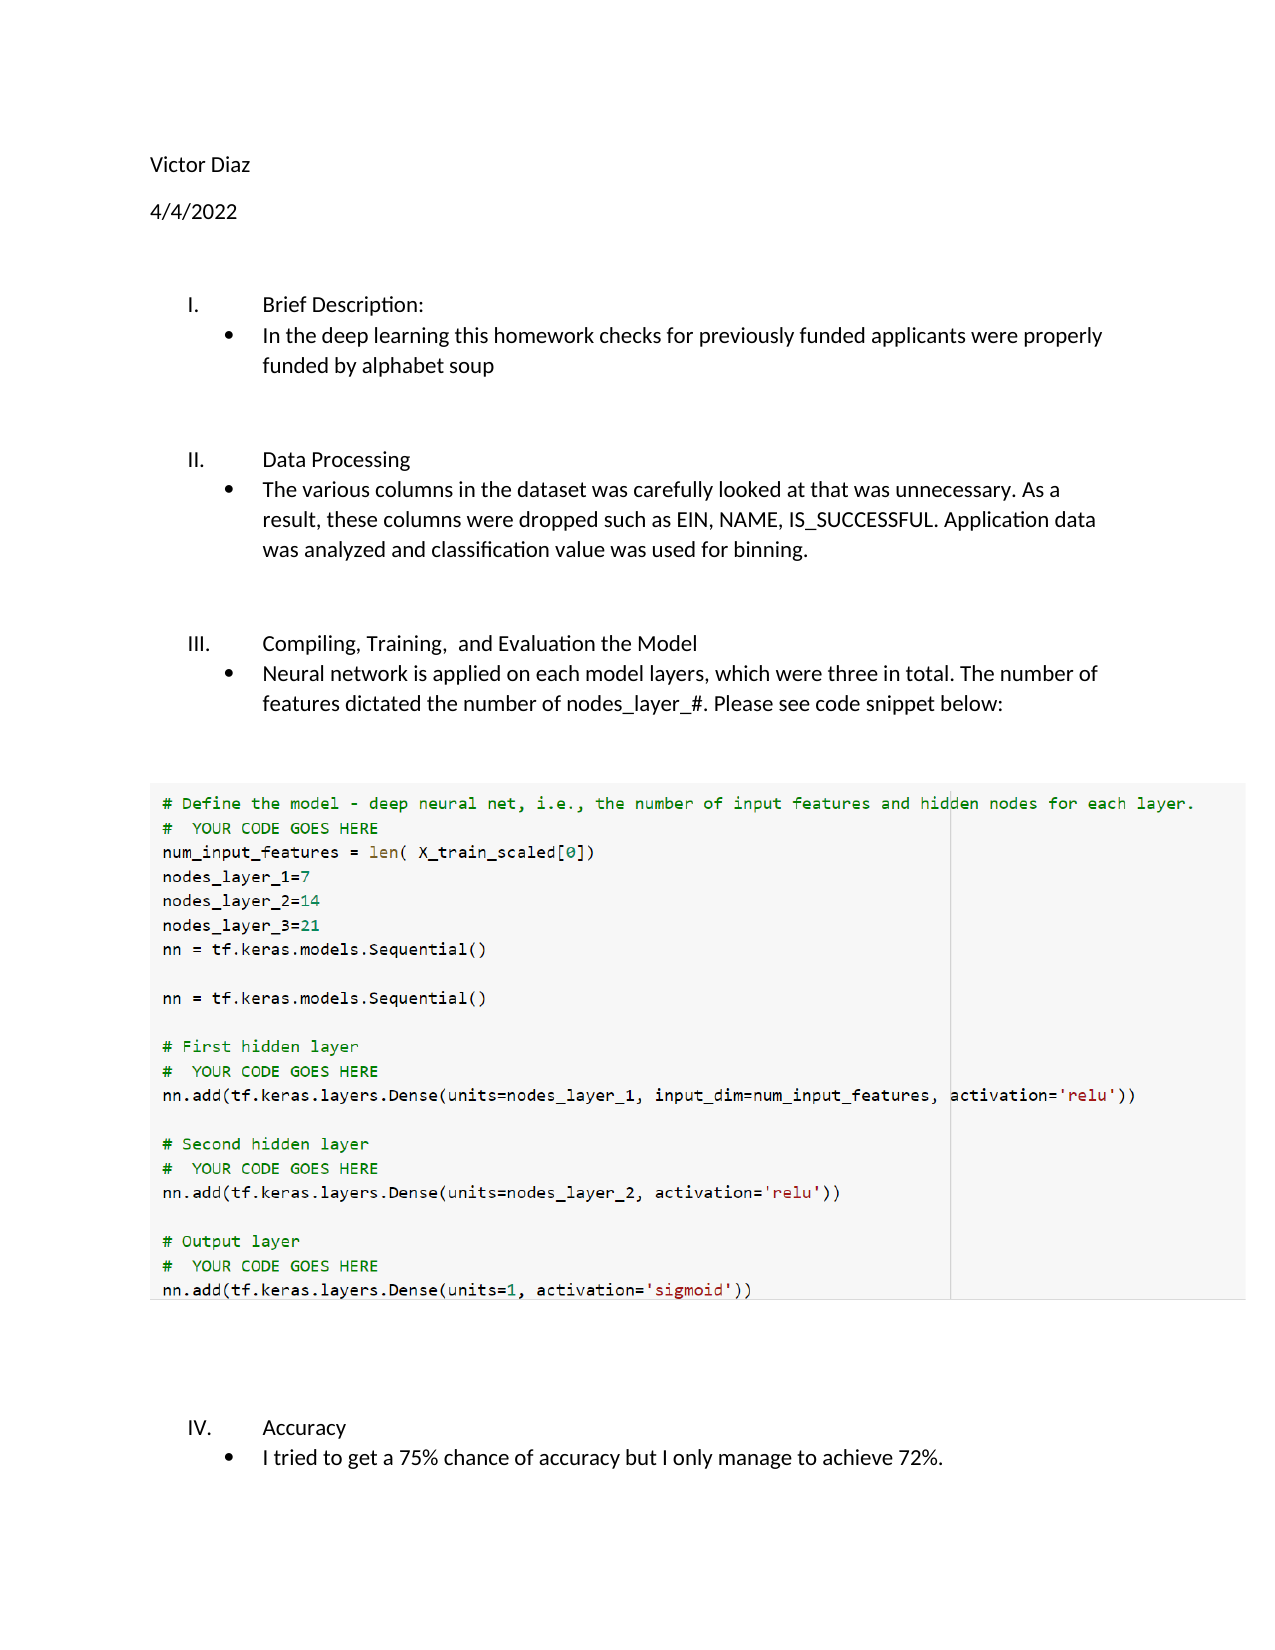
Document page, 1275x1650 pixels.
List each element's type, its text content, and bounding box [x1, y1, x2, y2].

picture [150, 783, 1246, 1301]
text 4/4/2022 [150, 197, 1125, 225]
list Compiling, Training, and Evaluation the Model [187, 629, 1125, 657]
list Data Processing [187, 445, 1125, 473]
list In the deep learning this homework checks for previously funded applicants were properly funded by alphabet soup [225, 321, 1125, 379]
list Neural network is applied on each model layers, which were three in total. The number of features dictated the number of nodes_layer_#. Please see code snippet below: [225, 659, 1125, 718]
list The various columns in the dataset was carefully looked at that was unnecessary. As a result, these columns were dropped such as EIN, NAME, IS_SUCCESSFUL. Application data was analyzed and classification value was used for binning. [225, 475, 1125, 563]
list Accuracy [187, 1413, 1125, 1441]
text Victor Diaz [150, 150, 1125, 178]
list Brief Description: [187, 291, 1125, 319]
list I tried to get a 75% chance of accuracy but I only manage to achieve 72%. [225, 1443, 1125, 1471]
